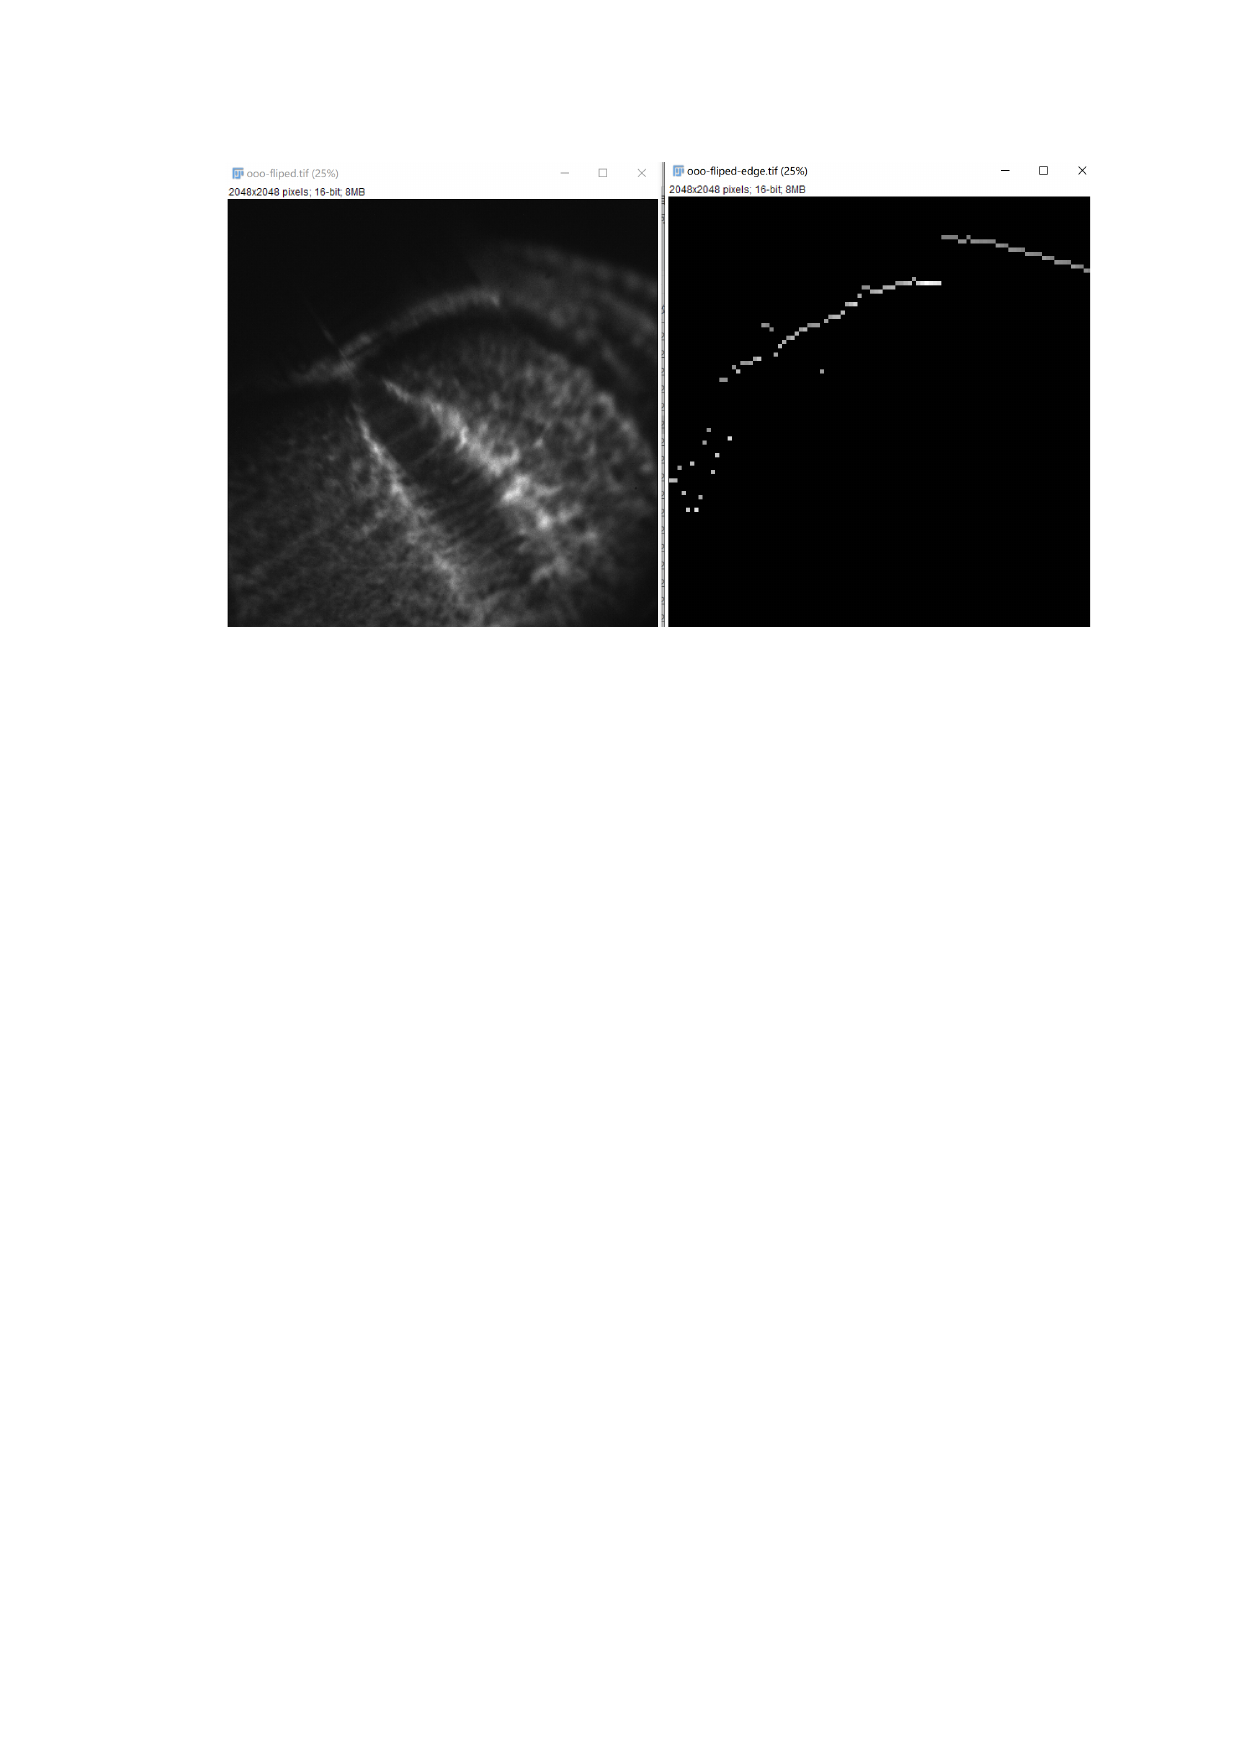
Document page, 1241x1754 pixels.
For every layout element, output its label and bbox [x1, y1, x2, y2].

picture [225, 162, 1091, 627]
